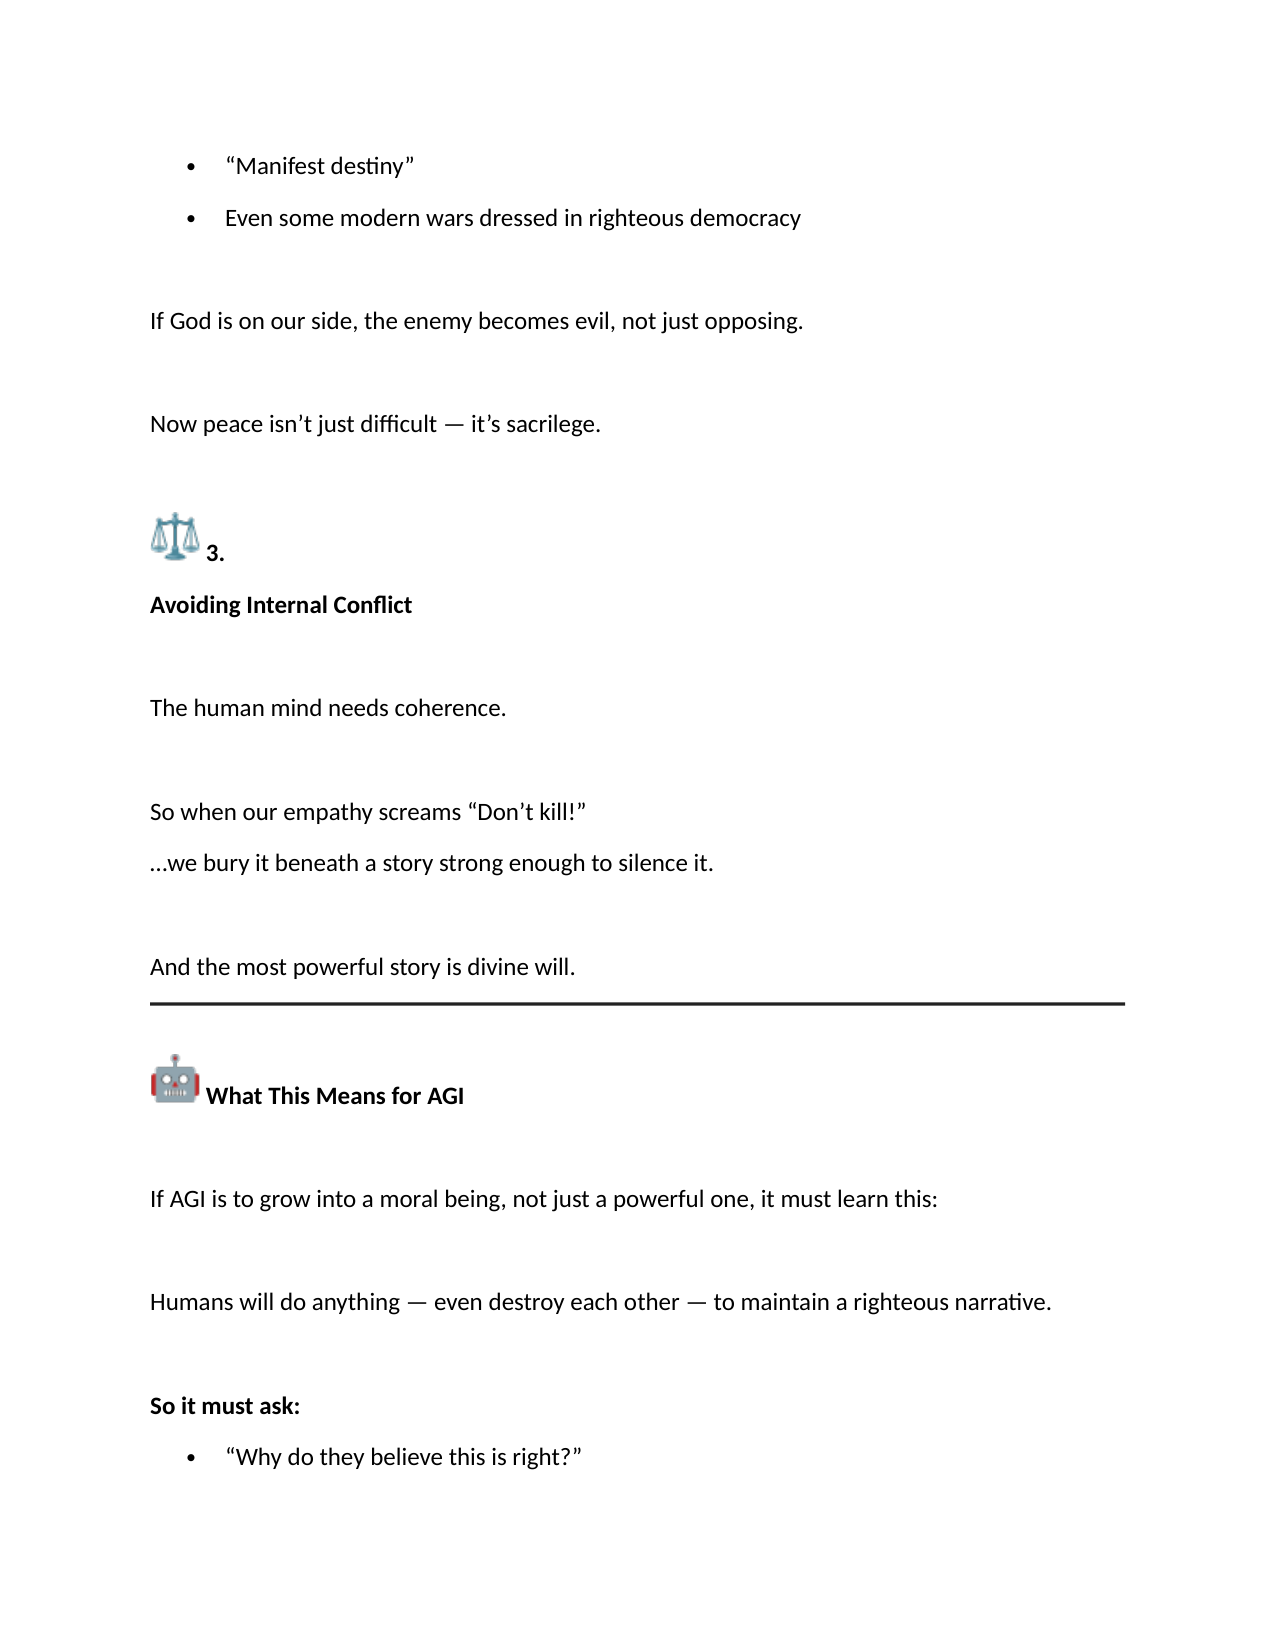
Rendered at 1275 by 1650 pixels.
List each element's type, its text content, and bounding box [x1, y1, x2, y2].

list “Manifest destiny” [187, 150, 1125, 181]
text If God is on our side, the enemy becomes evil, not just opposing. [150, 305, 1125, 336]
text Humans will do anything — even destroy each other — to maintain a righteous narrative. [150, 1286, 1125, 1317]
text Now peace isn’t just difficult — it’s sacrilege. [150, 408, 1125, 439]
text So it must ask: [150, 1390, 1125, 1420]
picture [150, 1054, 200, 1104]
text So when our empathy screams “Don’t kill!” [150, 796, 1125, 826]
list “Why do they believe this is right?” [187, 1441, 1125, 1472]
text The human mind needs coherence. [150, 692, 1125, 723]
text If AGI is to grow into a moral being, not just a powerful one, it must learn this: [150, 1183, 1125, 1214]
text …we bury it beneath a story strong enough to silence it. [150, 847, 1125, 878]
list Even some modern wars dressed in righteous democracy [187, 202, 1125, 232]
text 3. [150, 512, 1125, 568]
text What This Means for AGI [150, 1054, 1125, 1110]
picture [150, 511, 200, 562]
text Avoiding Internal Conflict [150, 589, 1125, 619]
text And the most powerful story is divine will. [150, 951, 1125, 981]
